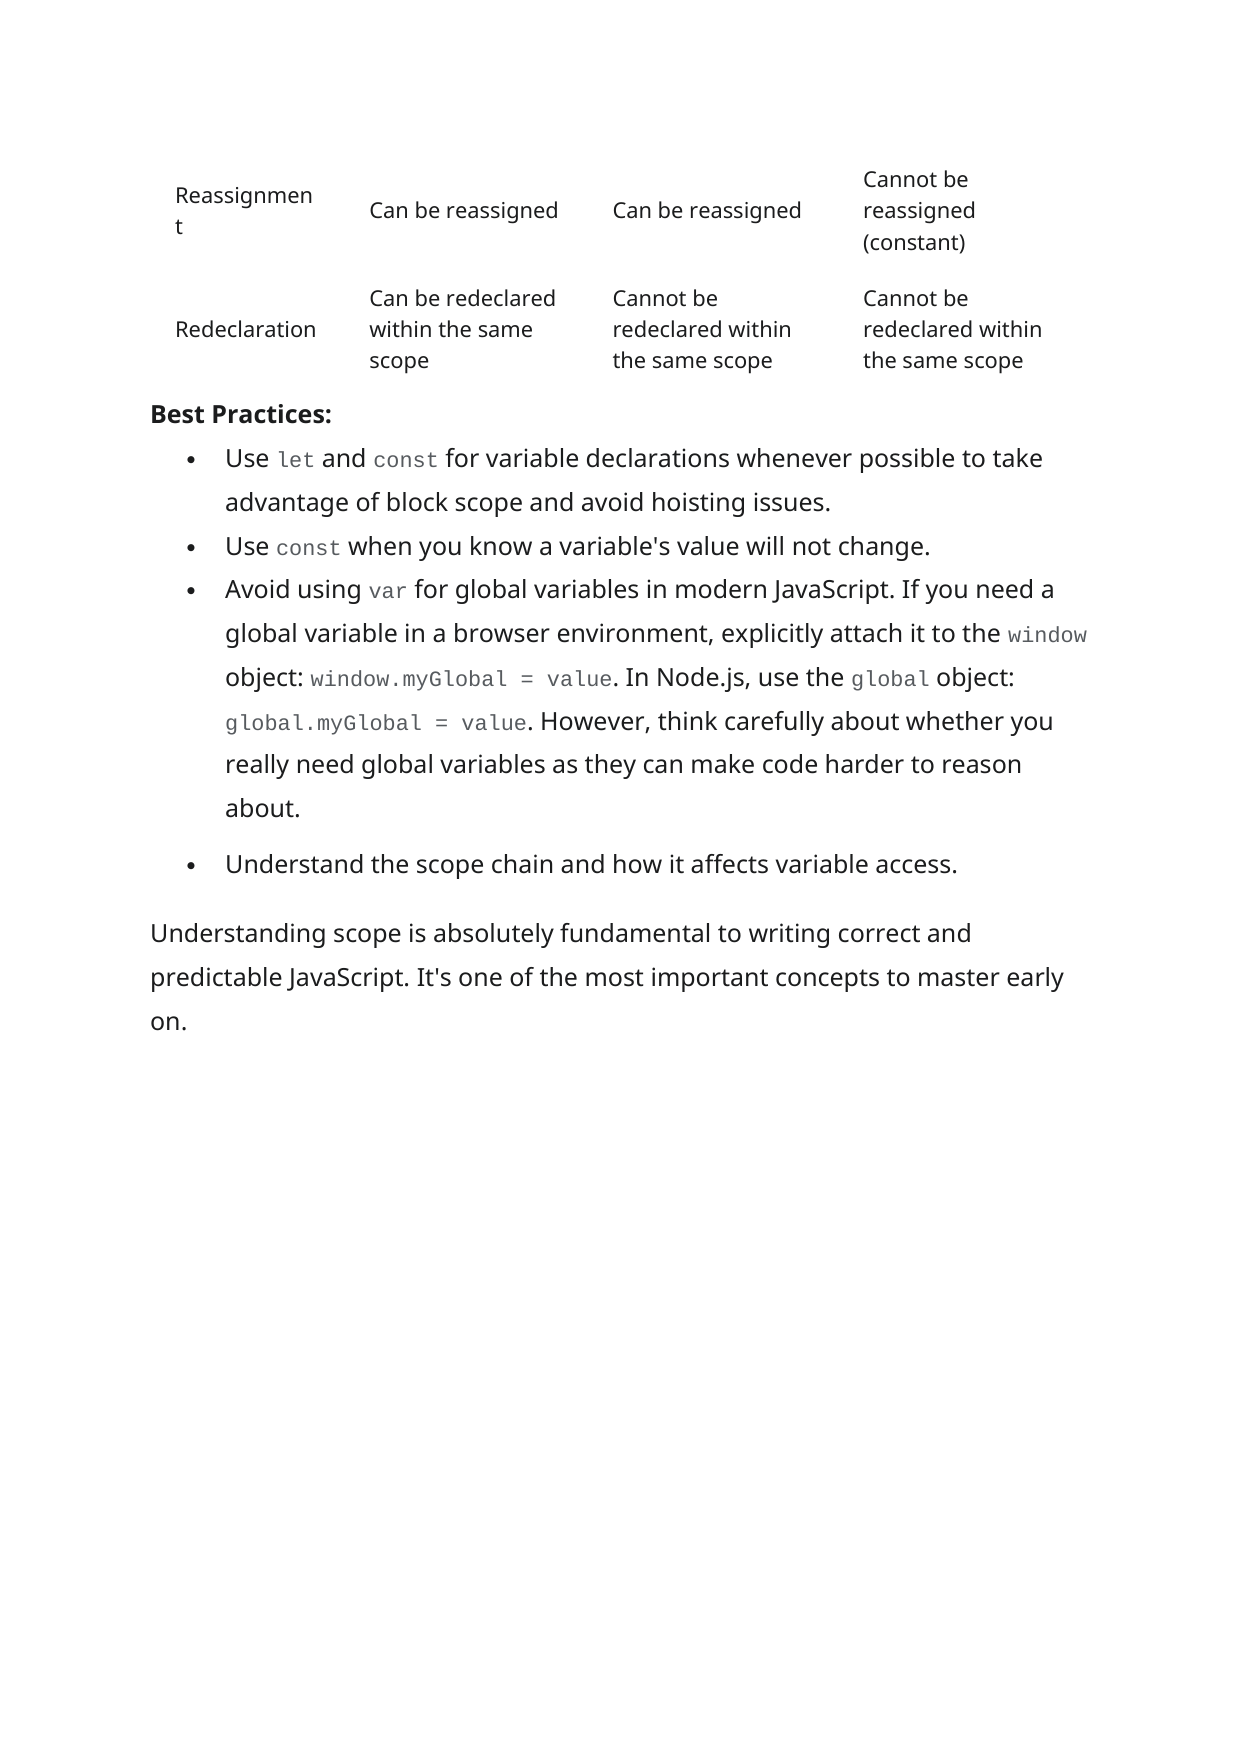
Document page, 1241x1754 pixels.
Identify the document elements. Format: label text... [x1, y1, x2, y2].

list Avoid using var for global variables in modern JavaScript. If you need a global variable in a browser environment, explicitly attach it to the window object: window.myGlobal = value. In Node.js, use the global object: global.myGlobal = value. However, think carefully about whether you really need global variables as they can make code harder to reason about. [187, 562, 1090, 825]
table_cell Can be reassigned [587, 150, 838, 269]
table_cell Cannot be redeclared within the same scope [838, 269, 1090, 387]
text Best Practices: [150, 387, 1090, 431]
table_cell Can be redeclared within the same scope [344, 269, 587, 387]
table_cell Reassignment [150, 150, 344, 269]
list Use let and const for variable declarations whenever possible to take advantage of block scope and avoid hoisting issues. [187, 431, 1090, 519]
table_cell Cannot be reassigned (constant) [838, 150, 1090, 269]
text Understanding scope is absolutely fundamental to writing correct and predictable JavaScript. It's one of the most important concepts to master early on. [150, 906, 1090, 1037]
list Use const when you know a variable's value will not change. [187, 519, 1090, 562]
table_cell Redeclaration [150, 269, 344, 387]
list Understand the scope chain and how it affects variable access. [187, 837, 1090, 881]
table_cell Can be reassigned [344, 150, 587, 269]
table_cell Cannot be redeclared within the same scope [587, 269, 838, 387]
